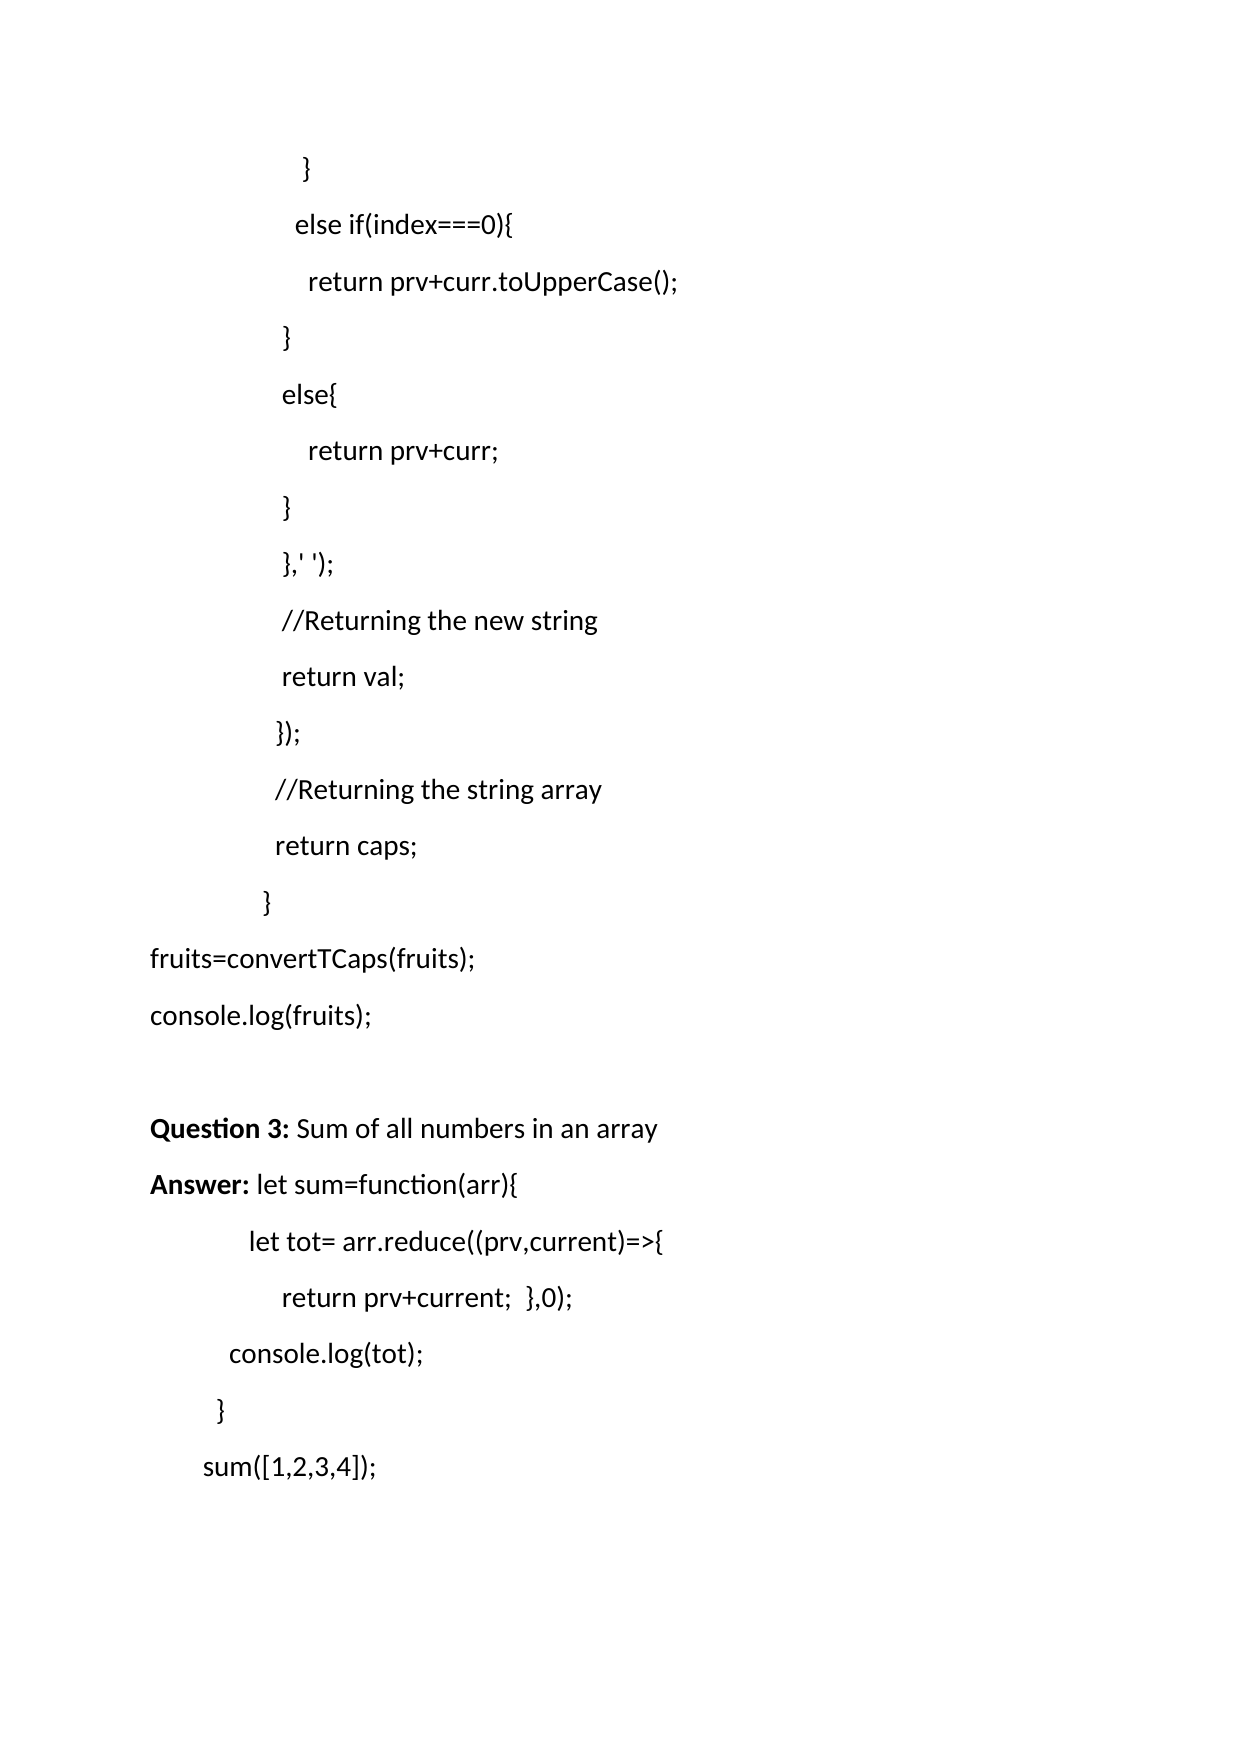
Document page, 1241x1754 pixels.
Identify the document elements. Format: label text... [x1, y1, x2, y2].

text fruits=convertTCaps(fruits); [150, 940, 1090, 976]
text let tot= arr.reduce((prv,current)=>{ [150, 1223, 1090, 1258]
text }); [150, 714, 1090, 750]
text } [150, 489, 1090, 524]
text else{ [150, 376, 1090, 411]
text else if(index===0){ [150, 206, 1090, 242]
text return val; [150, 658, 1090, 694]
text sum([1,2,3,4]); [150, 1448, 1090, 1484]
text Answer: let sum=function(arr){ [150, 1166, 1090, 1202]
text return caps; [150, 827, 1090, 863]
text },' '); [150, 545, 1090, 581]
text Question 3: Sum of all numbers in an array [150, 1110, 1090, 1145]
text return prv+curr; [150, 432, 1090, 468]
text } [150, 884, 1090, 919]
text //Returning the new string [150, 602, 1090, 637]
text //Returning the string array [150, 771, 1090, 807]
text } [150, 1392, 1090, 1428]
text return prv+current; },0); [150, 1279, 1090, 1315]
text console.log(tot); [150, 1336, 1090, 1371]
text } [150, 150, 1090, 186]
text console.log(fruits); [150, 997, 1090, 1032]
text } [150, 319, 1090, 355]
text return prv+curr.toUpperCase(); [150, 263, 1090, 298]
